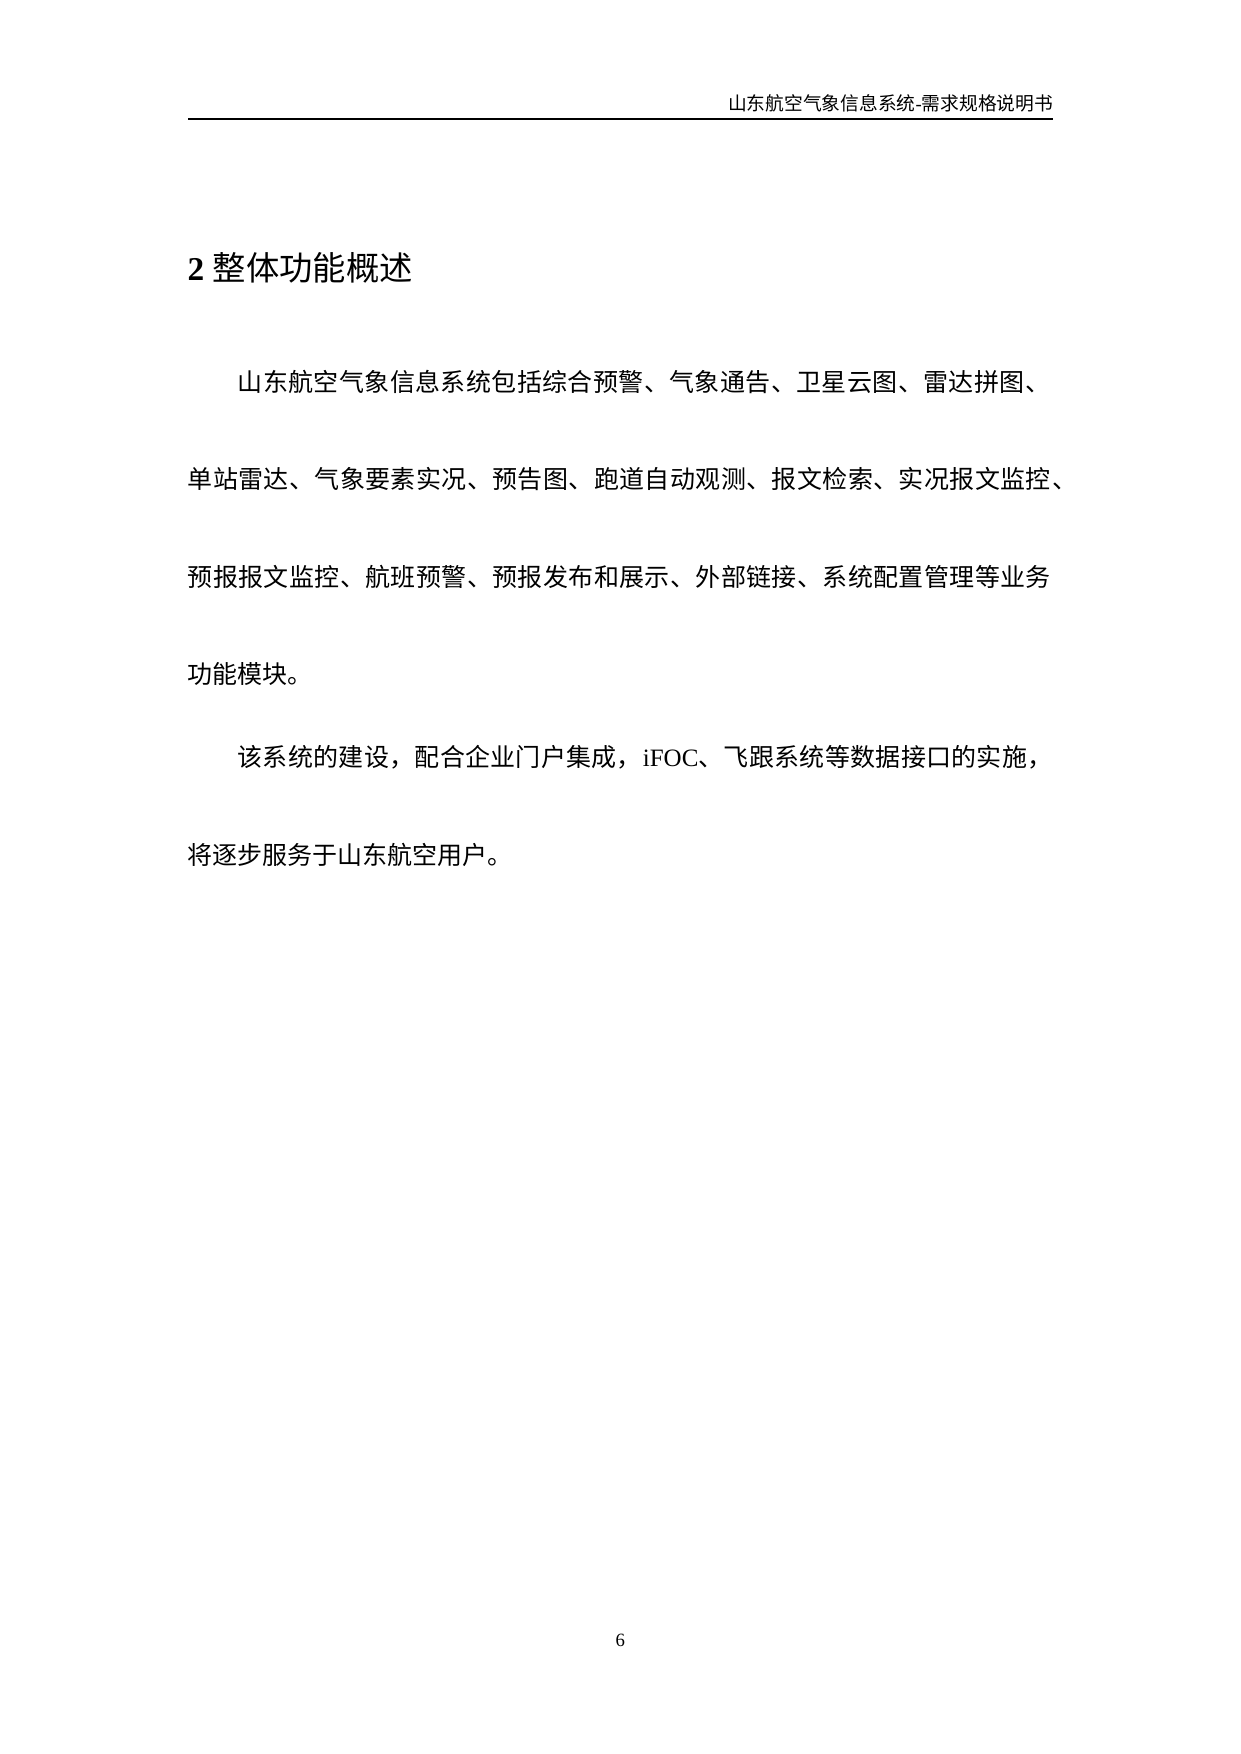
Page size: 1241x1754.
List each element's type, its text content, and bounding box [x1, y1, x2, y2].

text 该系统的建设，配合企业门户集成，iFOC、飞跟系统等数据接口的实施，将逐步服务于山东航空用户。 [187, 723, 1053, 886]
text 山东航空气象信息系统包括综合预警、气象通告、卫星云图、雷达拼图、单站雷达、气象要素实况、预告图、跑道自动观测、报文检索、实况报文监控、预报报文监控、航班预警、预报发布和展示、外部链接、系统配置管理等业务功能模块。 [187, 348, 1053, 705]
subtitle 整体功能概述 [187, 234, 1053, 299]
